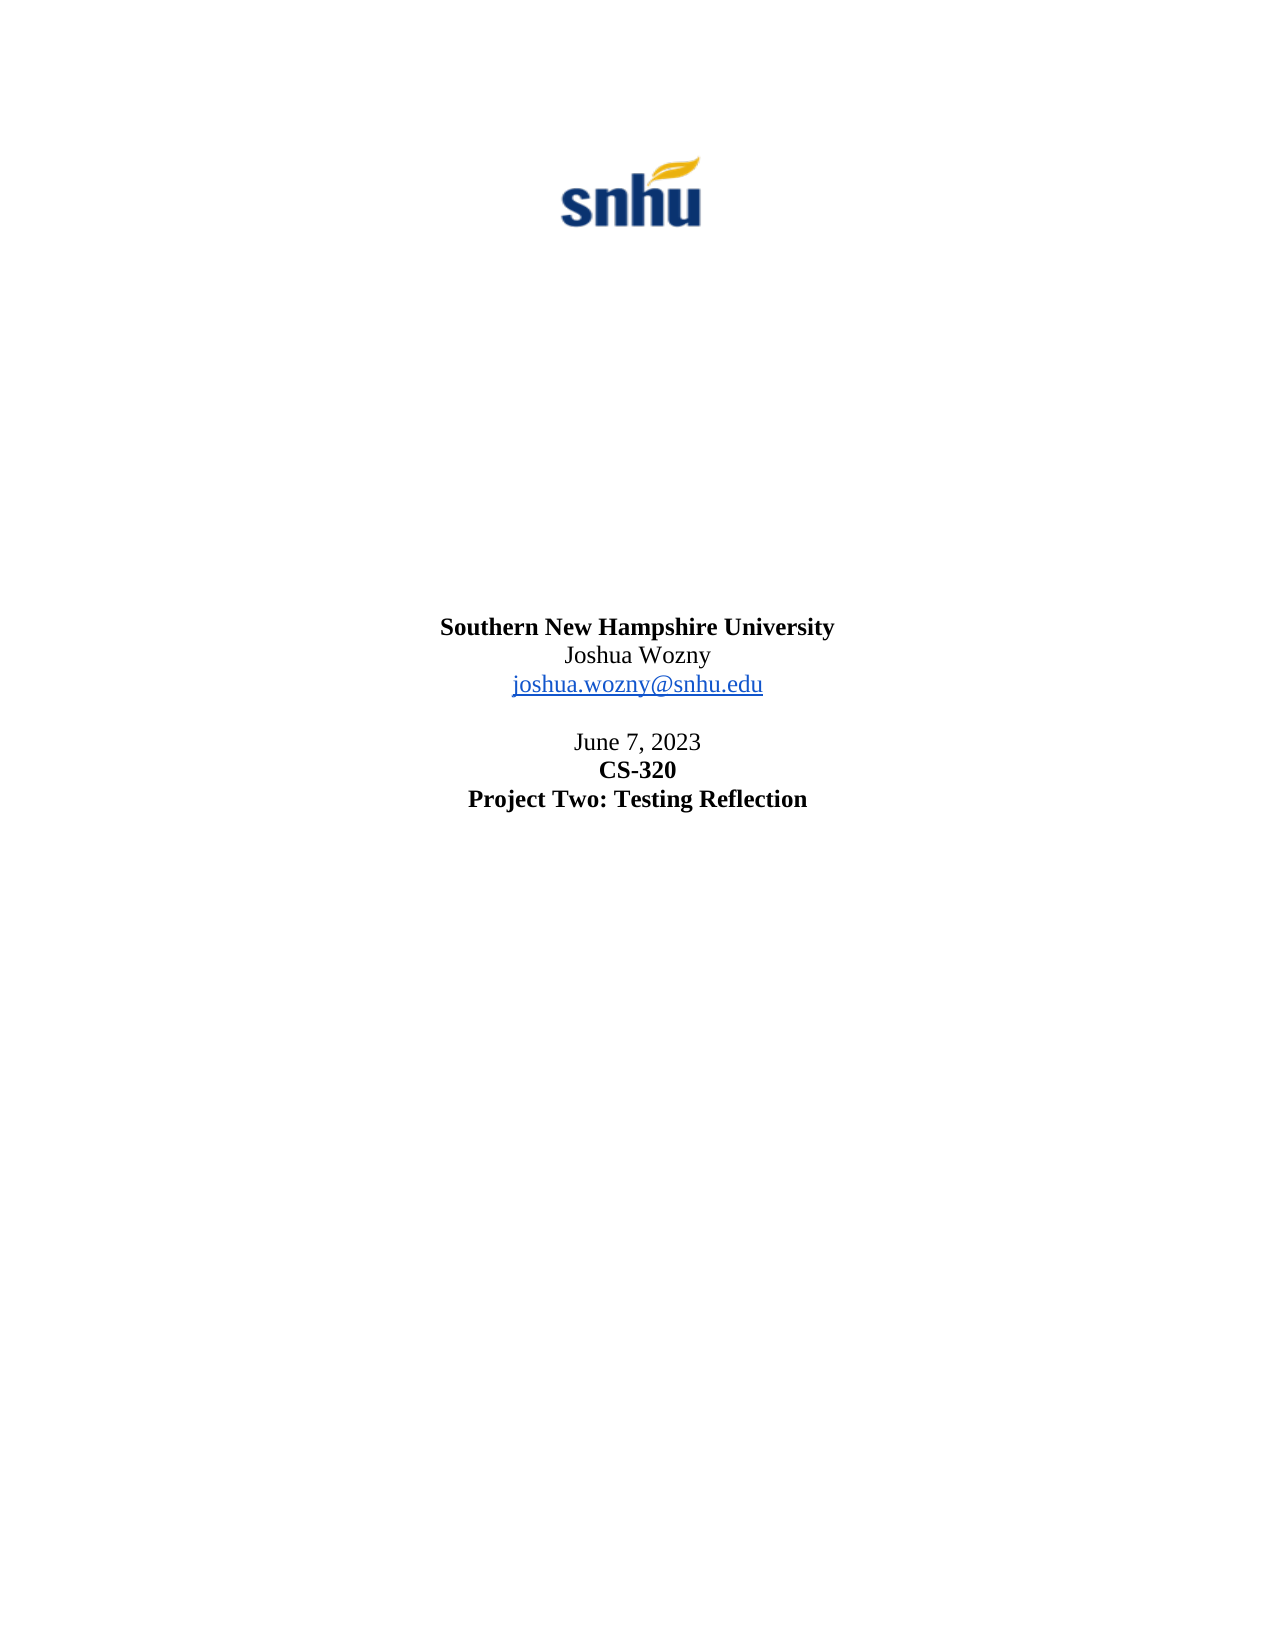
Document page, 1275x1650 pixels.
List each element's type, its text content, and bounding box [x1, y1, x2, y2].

text CS-320 [150, 755, 1125, 784]
text Southern New Hampshire University [150, 612, 1125, 640]
text Joshua Wozny [150, 640, 1125, 669]
text June 7, 2023 [150, 727, 1125, 755]
text joshua.wozny@snhu.edu [150, 669, 1125, 698]
picture [530, 150, 745, 237]
text Project Two: Testing Reflection [150, 784, 1125, 813]
